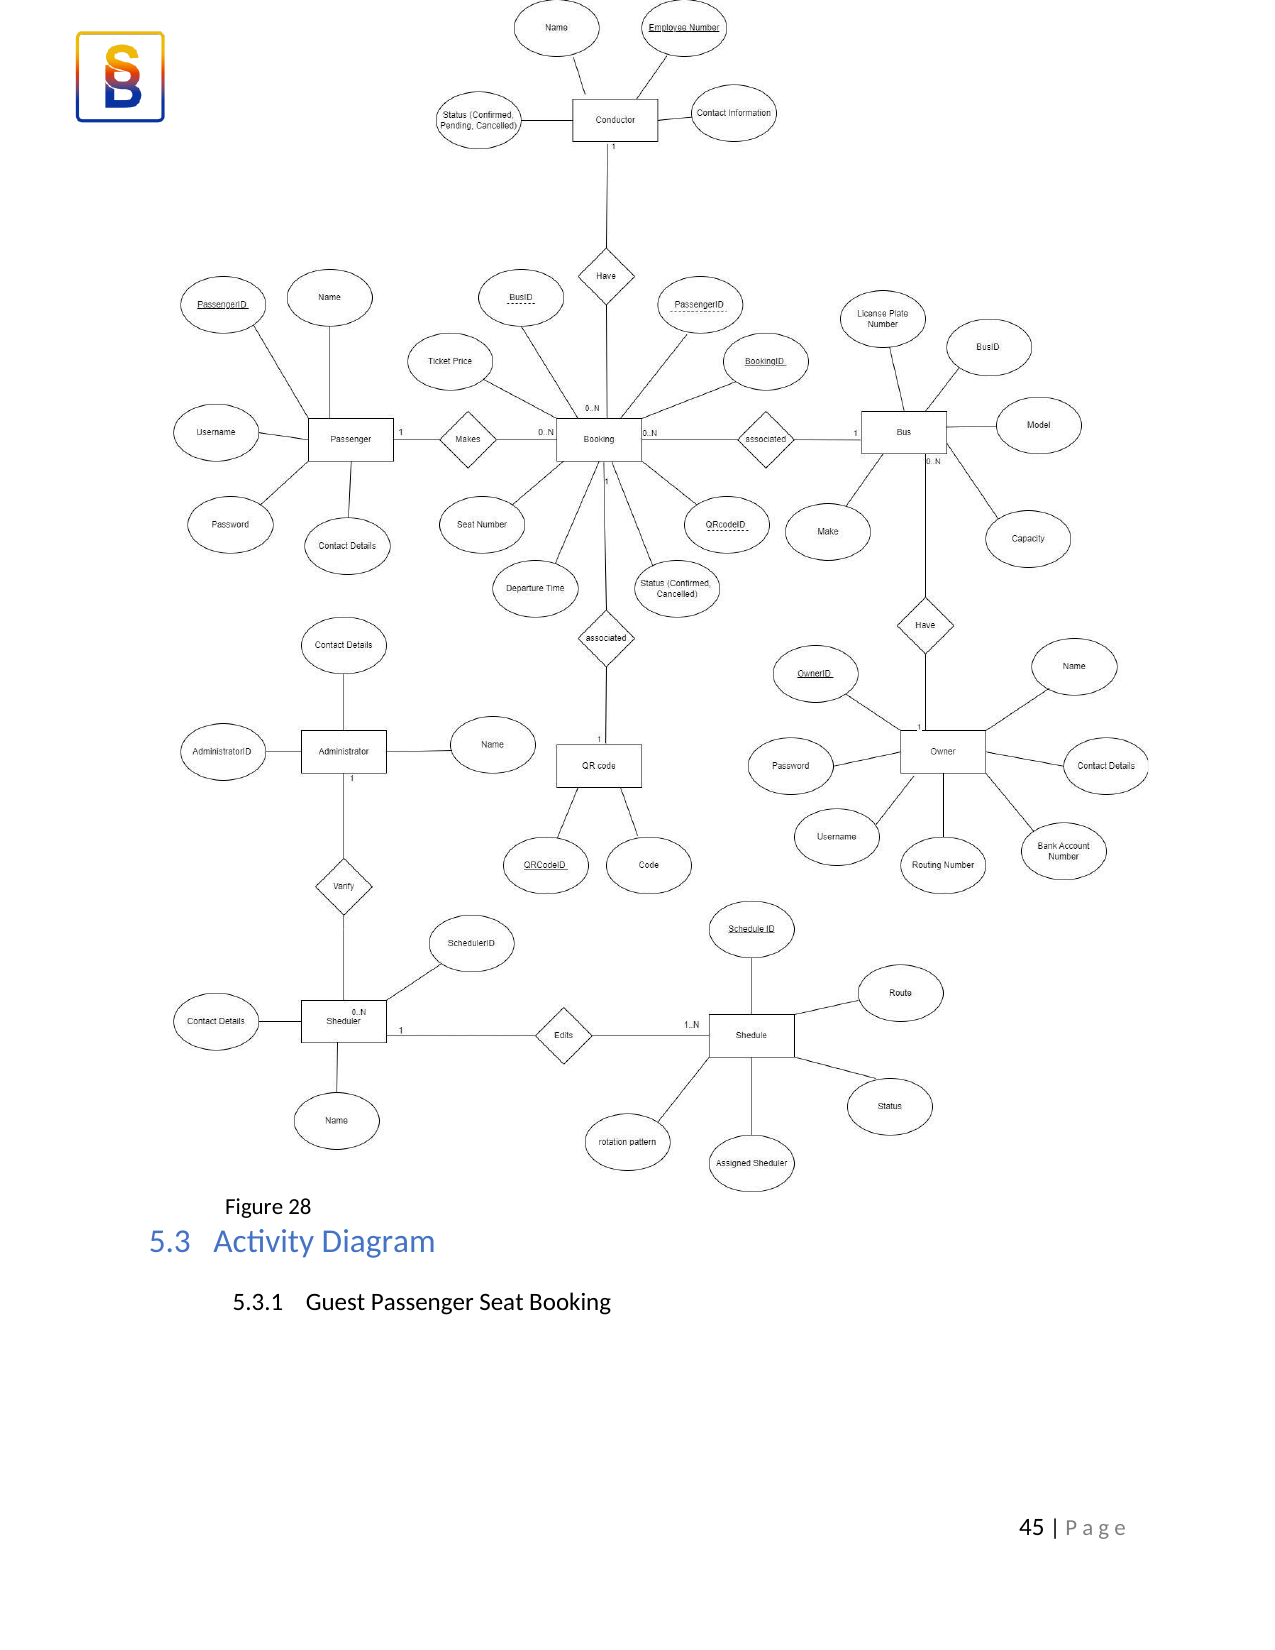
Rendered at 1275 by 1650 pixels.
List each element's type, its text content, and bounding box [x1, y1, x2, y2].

subtitle 5.3 Activity Diagram [148, 1221, 1127, 1261]
text 5.3.1 Guest Passenger Seat Booking [197, 1286, 1126, 1317]
picture [173, 0, 1149, 1192]
picture [71, 28, 168, 125]
